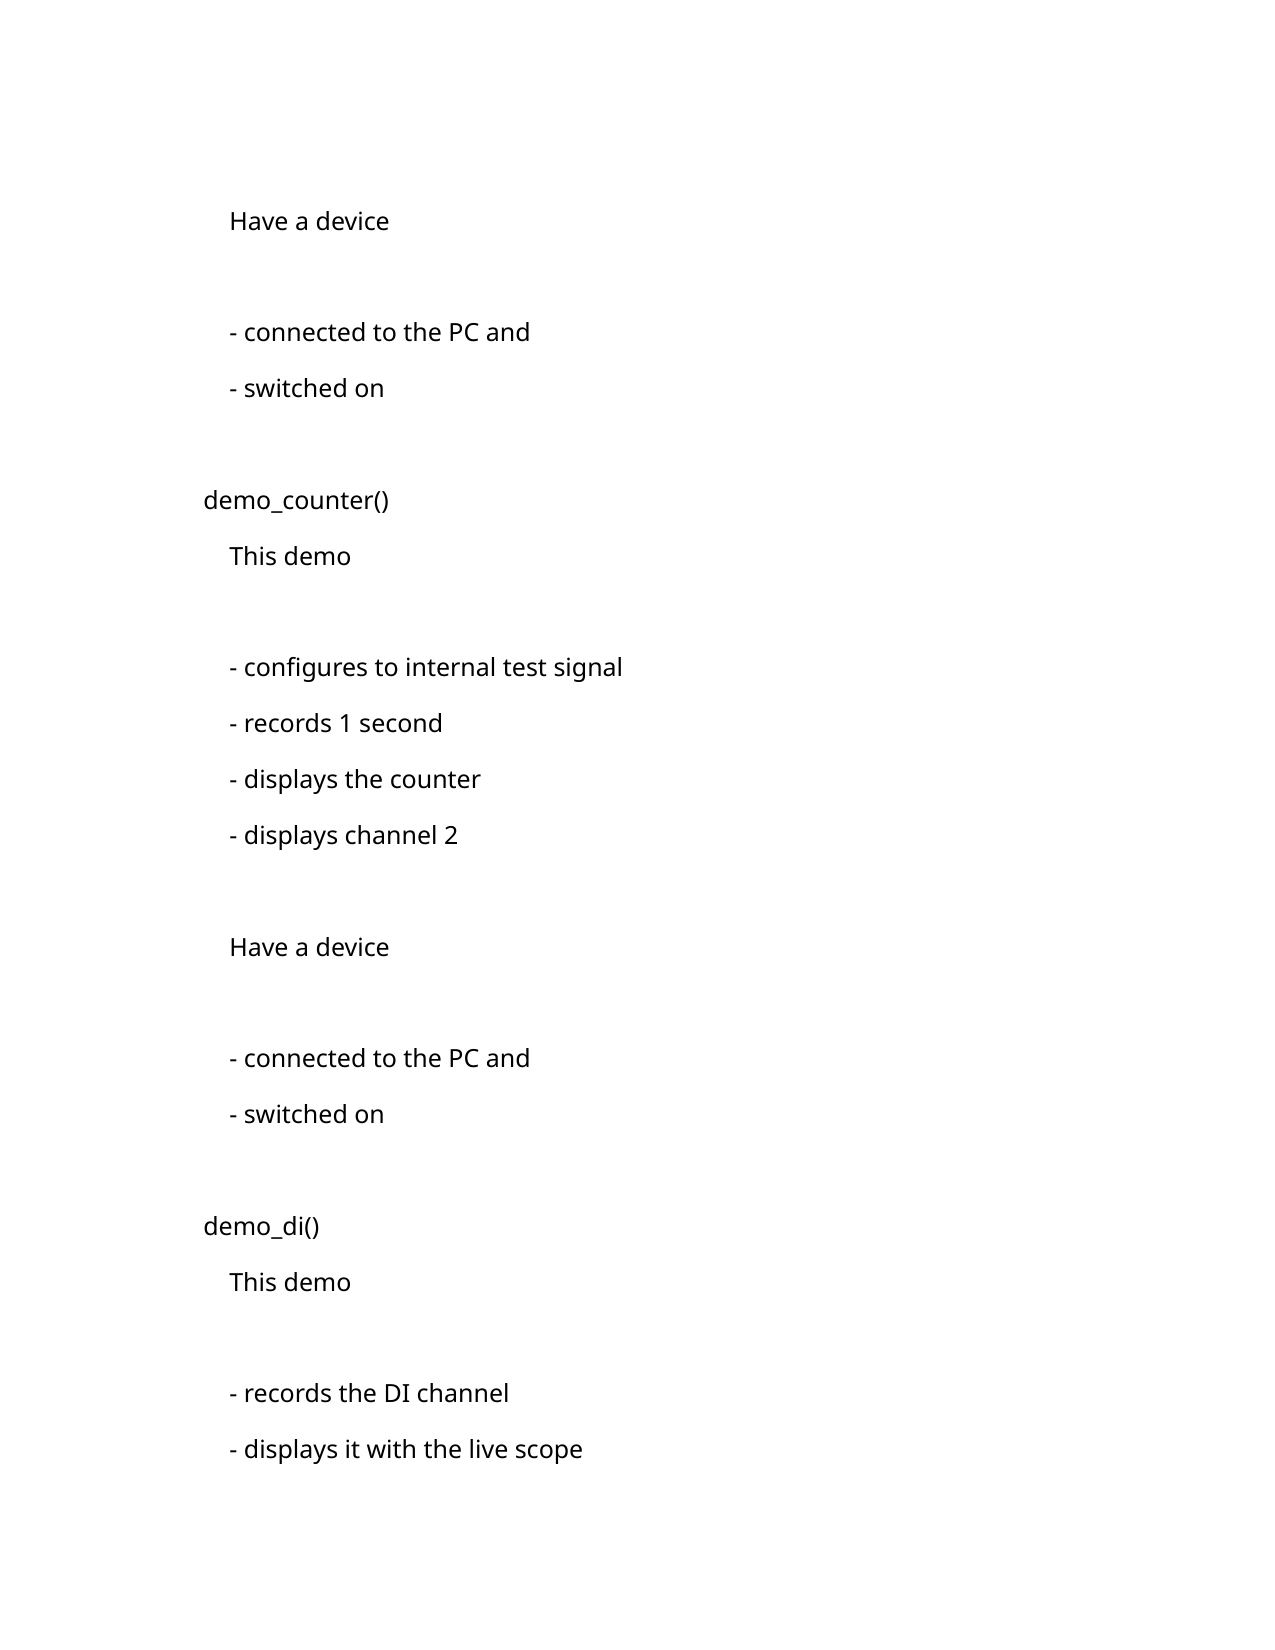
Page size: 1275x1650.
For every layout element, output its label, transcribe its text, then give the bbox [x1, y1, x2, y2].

text demo_counter() [177, 483, 1098, 517]
text This demo [177, 538, 1098, 572]
text Have a device [177, 929, 1098, 963]
text - displays the counter [177, 762, 1098, 796]
text demo_di() [177, 1208, 1098, 1242]
text - switched on [177, 1097, 1098, 1131]
text This demo [177, 1264, 1098, 1298]
text - connected to the PC and [177, 315, 1098, 349]
text - switched on [177, 371, 1098, 405]
text - configures to internal test signal [177, 650, 1098, 684]
text - displays it with the live scope [177, 1432, 1098, 1466]
text - connected to the PC and [177, 1041, 1098, 1075]
text - displays channel 2 [177, 818, 1098, 852]
text Have a device [177, 203, 1098, 237]
text - records the DI channel [177, 1376, 1098, 1410]
text - records 1 second [177, 706, 1098, 740]
